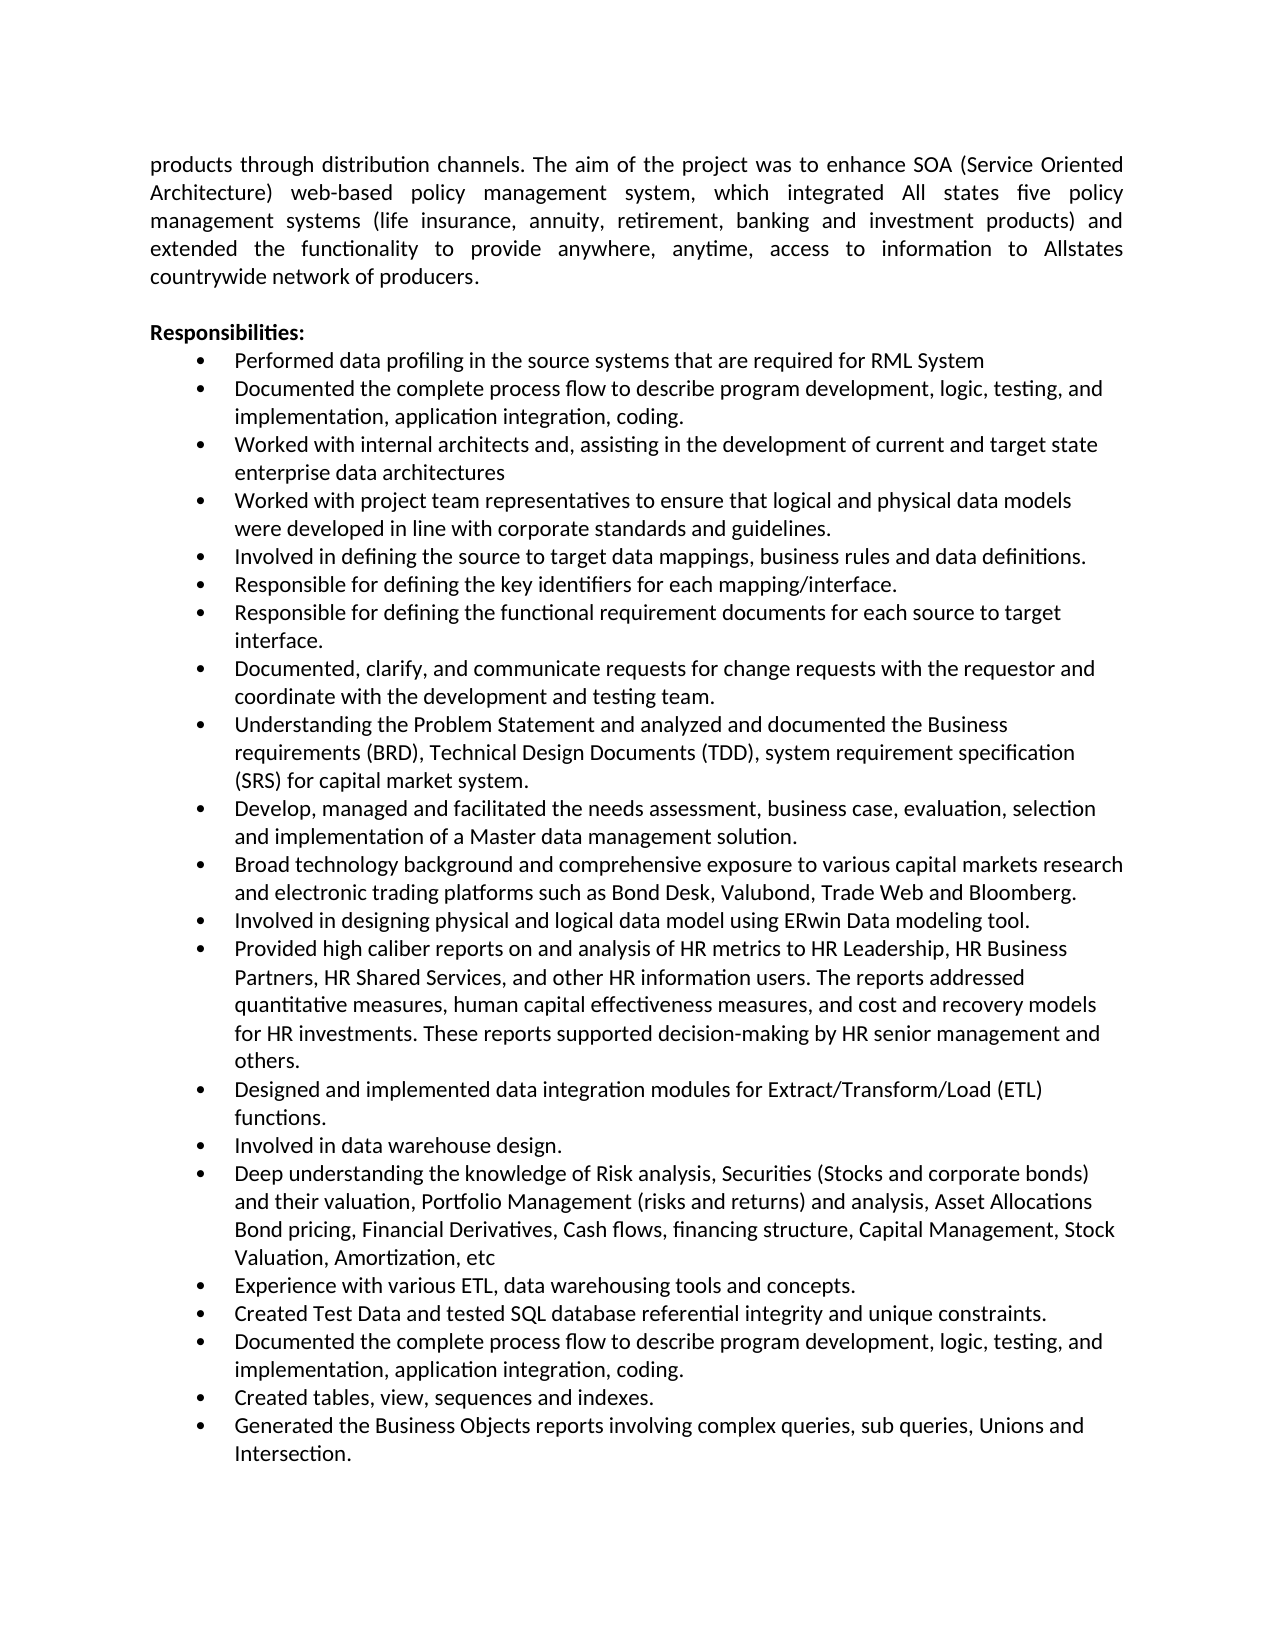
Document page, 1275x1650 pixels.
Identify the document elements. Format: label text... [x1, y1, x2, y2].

list Documented the complete process flow to describe program development, logic, testing, and implementation, application integration, coding. [197, 1327, 1125, 1383]
list Involved in defining the source to target data mappings, business rules and data definitions. [197, 542, 1125, 570]
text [150, 150, 1125, 290]
list Generated the Business Objects reports involving complex queries, sub queries, Unions and Intersection. [197, 1411, 1125, 1467]
list Created tables, view, sequences and indexes. [197, 1383, 1125, 1411]
list Worked with project team representatives to ensure that logical and physical data models were developed in line with corporate standards and guidelines. [197, 486, 1125, 542]
list Performed data profiling in the source systems that are required for RML System [197, 346, 1125, 374]
text Responsibilities: [150, 318, 1125, 346]
list Designed and implemented data integration modules for Extract/Transform/Load (ETL) functions. [197, 1075, 1125, 1131]
list Responsible for defining the functional requirement documents for each source to target interface. [197, 598, 1125, 654]
list Deep understanding the knowledge of Risk analysis, Securities (Stocks and corporate bonds) and their valuation, Portfolio Management (risks and returns) and analysis, Asset Allocations Bond pricing, Financial Derivatives, Cash flows, financing structure, Capital Management, Stock Valuation, Amortization, etc [197, 1159, 1125, 1271]
list Documented the complete process flow to describe program development, logic, testing, and implementation, application integration, coding. [197, 374, 1125, 430]
list Develop, managed and facilitated the needs assessment, business case, evaluation, selection and implementation of a Master data management solution. [197, 794, 1125, 851]
list Involved in designing physical and logical data model using ERwin Data modeling tool. [197, 907, 1125, 934]
list Understanding the Problem Statement and analyzed and documented the Business requirements (BRD), Technical Design Documents (TDD), system requirement specification (SRS) for capital market system. [197, 710, 1125, 794]
list Involved in data warehouse design. [197, 1131, 1125, 1159]
list Provided high caliber reports on and analysis of HR metrics to HR Leadership, HR Business Partners, HR Shared Services, and other HR information users. The reports addressed quantitative measures, human capital effectiveness measures, and cost and recovery models for HR investments. These reports supported decision-making by HR senior management and others. [197, 934, 1125, 1075]
list Created Test Data and tested SQL database referential integrity and unique constraints. [197, 1299, 1125, 1327]
list Experience with various ETL, data warehousing tools and concepts. [197, 1271, 1125, 1299]
list Responsible for defining the key identifiers for each mapping/interface. [197, 570, 1125, 598]
list Documented, clarify, and communicate requests for change requests with the requestor and coordinate with the development and testing team. [197, 654, 1125, 710]
list Worked with internal architects and, assisting in the development of current and target state enterprise data architectures [197, 430, 1125, 486]
list Broad technology background and comprehensive exposure to various capital markets research and electronic trading platforms such as Bond Desk, Valubond, Trade Web and Bloomberg. [197, 851, 1125, 907]
